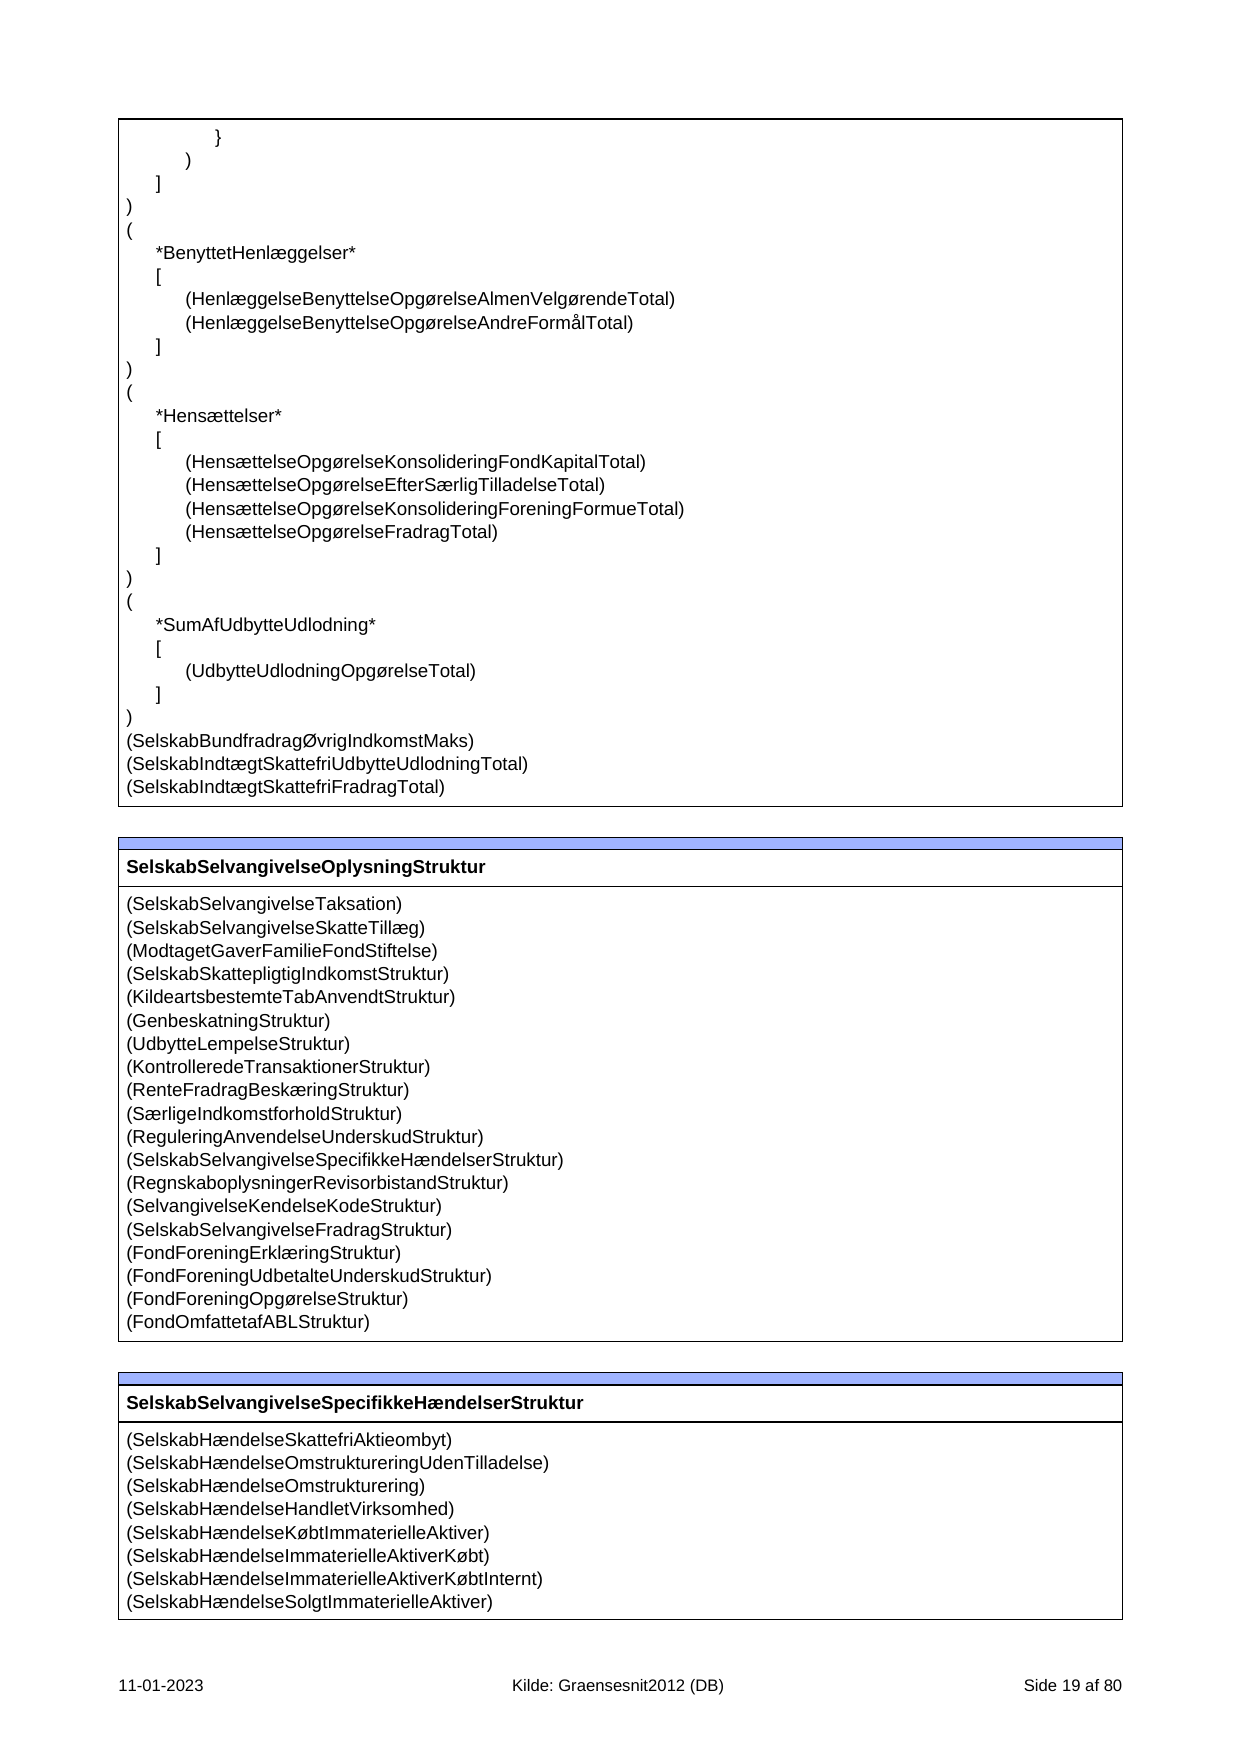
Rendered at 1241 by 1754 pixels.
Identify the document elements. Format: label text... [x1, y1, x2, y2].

table_cell (SelskabSelvangivelseTaksation) (SelskabSelvangivelseSkatteTillæg) (ModtagetGaverFamilieFondStiftelse) (SelskabSkattepligtigIndkomstStruktur) (KildeartsbestemteTabAnvendtStruktur) (GenbeskatningStruktur) (UdbytteLempelseStruktur) (KontrolleredeTransaktionerStruktur) (RenteFradragBeskæringStruktur) (SærligeIndkomstforholdStruktur) (ReguleringAnvendelseUnderskudStruktur) (SelskabSelvangivelseSpecifikkeHændelserStruktur) (RegnskaboplysningerRevisorbistandStruktur) (SelvangivelseKendelseKodeStruktur) (SelskabSelvangivelseFradragStruktur) (FondForeningErklæringStruktur) (FondForeningUdbetalteUnderskudStruktur) (FondForeningOpgørelseStruktur) (FondOmfattetafABLStruktur) [119, 887, 1122, 1341]
table_cell SelskabSelvangivelseOplysningStruktur [119, 850, 1122, 886]
table_header [119, 838, 1122, 849]
table_cell SelskabSelvangivelseSpecifikkeHændelserStruktur [119, 1386, 1122, 1421]
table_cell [119, 120, 1122, 806]
table_header [119, 1373, 1122, 1384]
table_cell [119, 1423, 1122, 1619]
